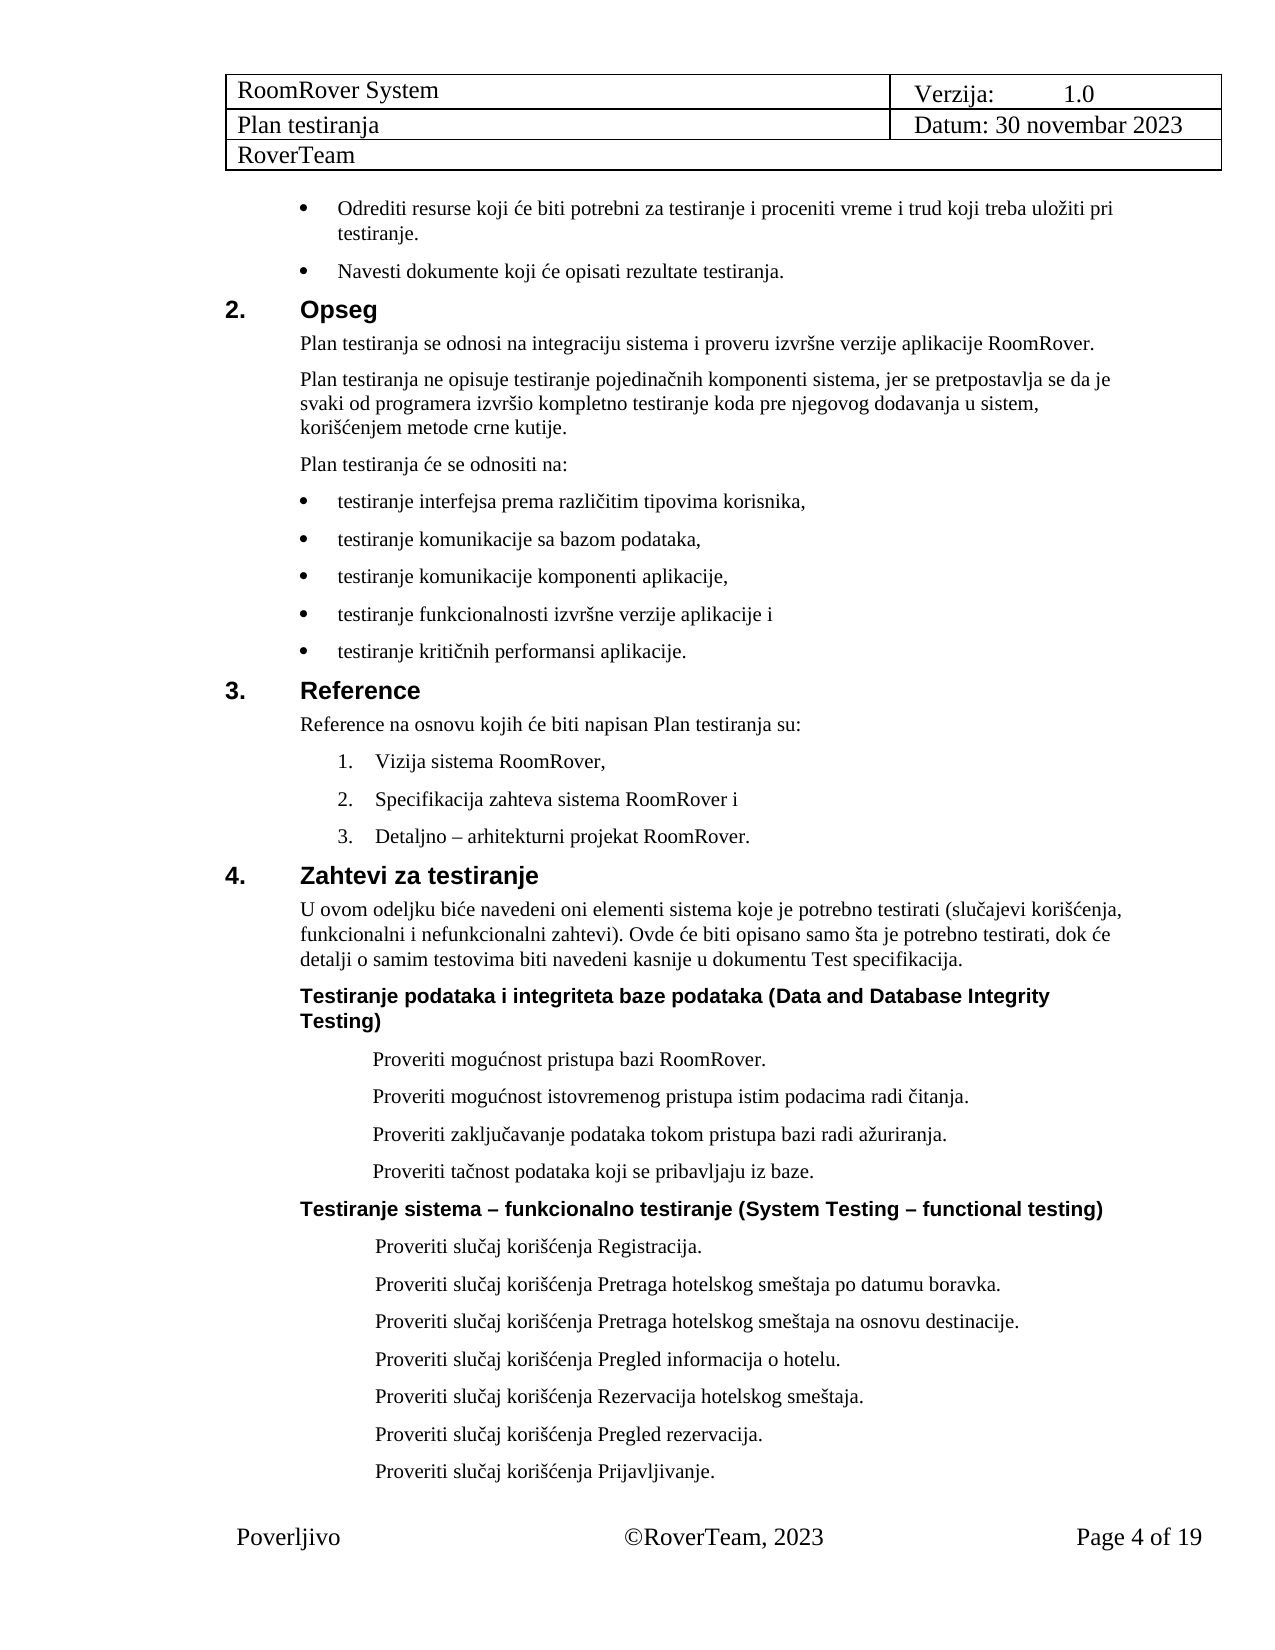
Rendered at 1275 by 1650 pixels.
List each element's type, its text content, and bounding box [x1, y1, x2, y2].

list Specifikacija zahteva sistema RoomRover i [337, 786, 1125, 811]
text Plan testiranja ne opisuje testiranje pojedinačnih komponenti sistema, jer se pretpostavlja se da je svaki od programera izvršio kompletno testiranje koda pre njegovog dodavanja u sistem, korišćenjem metode crne kutije. [300, 367, 1125, 439]
list Vizija sistema RoomRover, [337, 748, 1125, 773]
text Proveriti slučaj korišćenja Registracija. [375, 1233, 1125, 1258]
text Proveriti slučaj korišćenja Pregled rezervacija. [375, 1421, 1125, 1446]
text Testiranje podataka i integriteta baze podataka (Data and Database Integrity Testing) [300, 983, 1125, 1033]
list Navesti dokumente koji će opisati rezultate testiranja. [300, 258, 1125, 283]
text Proveriti slučaj korišćenja Rezervacija hotelskog smeštaja. [375, 1383, 1125, 1408]
text Plan testiranja će se odnositi na: [300, 452, 1125, 476]
text Proveriti slučaj korišćenja Prijavljivanje. [375, 1458, 1125, 1483]
text U ovom odeljku biće navedeni oni elementi sistema koje je potrebno testirati (slučajevi korišćenja, funkcionalni i nefunkcionalni zahtevi). Ovde će biti opisano samo šta je potrebno testirati, dok će detalji o samim testovima biti navedeni kasnije u dokumentu Test specifikacija. [300, 896, 1125, 971]
text Proveriti tačnost podataka koji se pribavljaju iz baze. [300, 1158, 1125, 1183]
text Reference na osnovu kojih će biti napisan Plan testiranja su: [300, 711, 1125, 736]
subtitle Opseg [225, 295, 1125, 324]
text Proveriti slučaj korišćenja Pretraga hotelskog smeštaja na osnovu destinacije. [375, 1308, 1125, 1333]
list testiranje kritičnih performansi aplikacije. [300, 638, 1125, 663]
text Proveriti mogućnost pristupa bazi RoomRover. [300, 1046, 1125, 1071]
list testiranje interfejsa prema različitim tipovima korisnika, [300, 488, 1125, 513]
list testiranje komunikacije sa bazom podataka, [300, 526, 1125, 551]
text Proveriti mogućnost istovremenog pristupa istim podacima radi čitanja. [300, 1083, 1125, 1108]
text Proveriti zaključavanje podataka tokom pristupa bazi radi ažuriranja. [300, 1121, 1125, 1146]
subtitle Reference [225, 676, 1125, 704]
text Proveriti slučaj korišćenja Pregled informacija o hotelu. [375, 1346, 1125, 1371]
list Odrediti resurse koji će biti potrebni za testiranje i proceniti vreme i trud koji treba uložiti pri testiranje. [300, 195, 1125, 245]
list testiranje funkcionalnosti izvršne verzije aplikacije i [300, 601, 1125, 626]
text Plan testiranja se odnosi na integraciju sistema i proveru izvršne verzije aplikacije RoomRover. [300, 330, 1125, 354]
subtitle Zahtevi za testiranje [225, 861, 1125, 889]
list Detaljno – arhitekturni projekat RoomRover. [337, 823, 1125, 848]
text Testiranje sistema – funkcionalno testiranje (System Testing – functional testing) [300, 1196, 1125, 1221]
text Proveriti slučaj korišćenja Pretraga hotelskog smeštaja po datumu boravka. [375, 1271, 1125, 1296]
list testiranje komunikacije komponenti aplikacije, [300, 563, 1125, 588]
